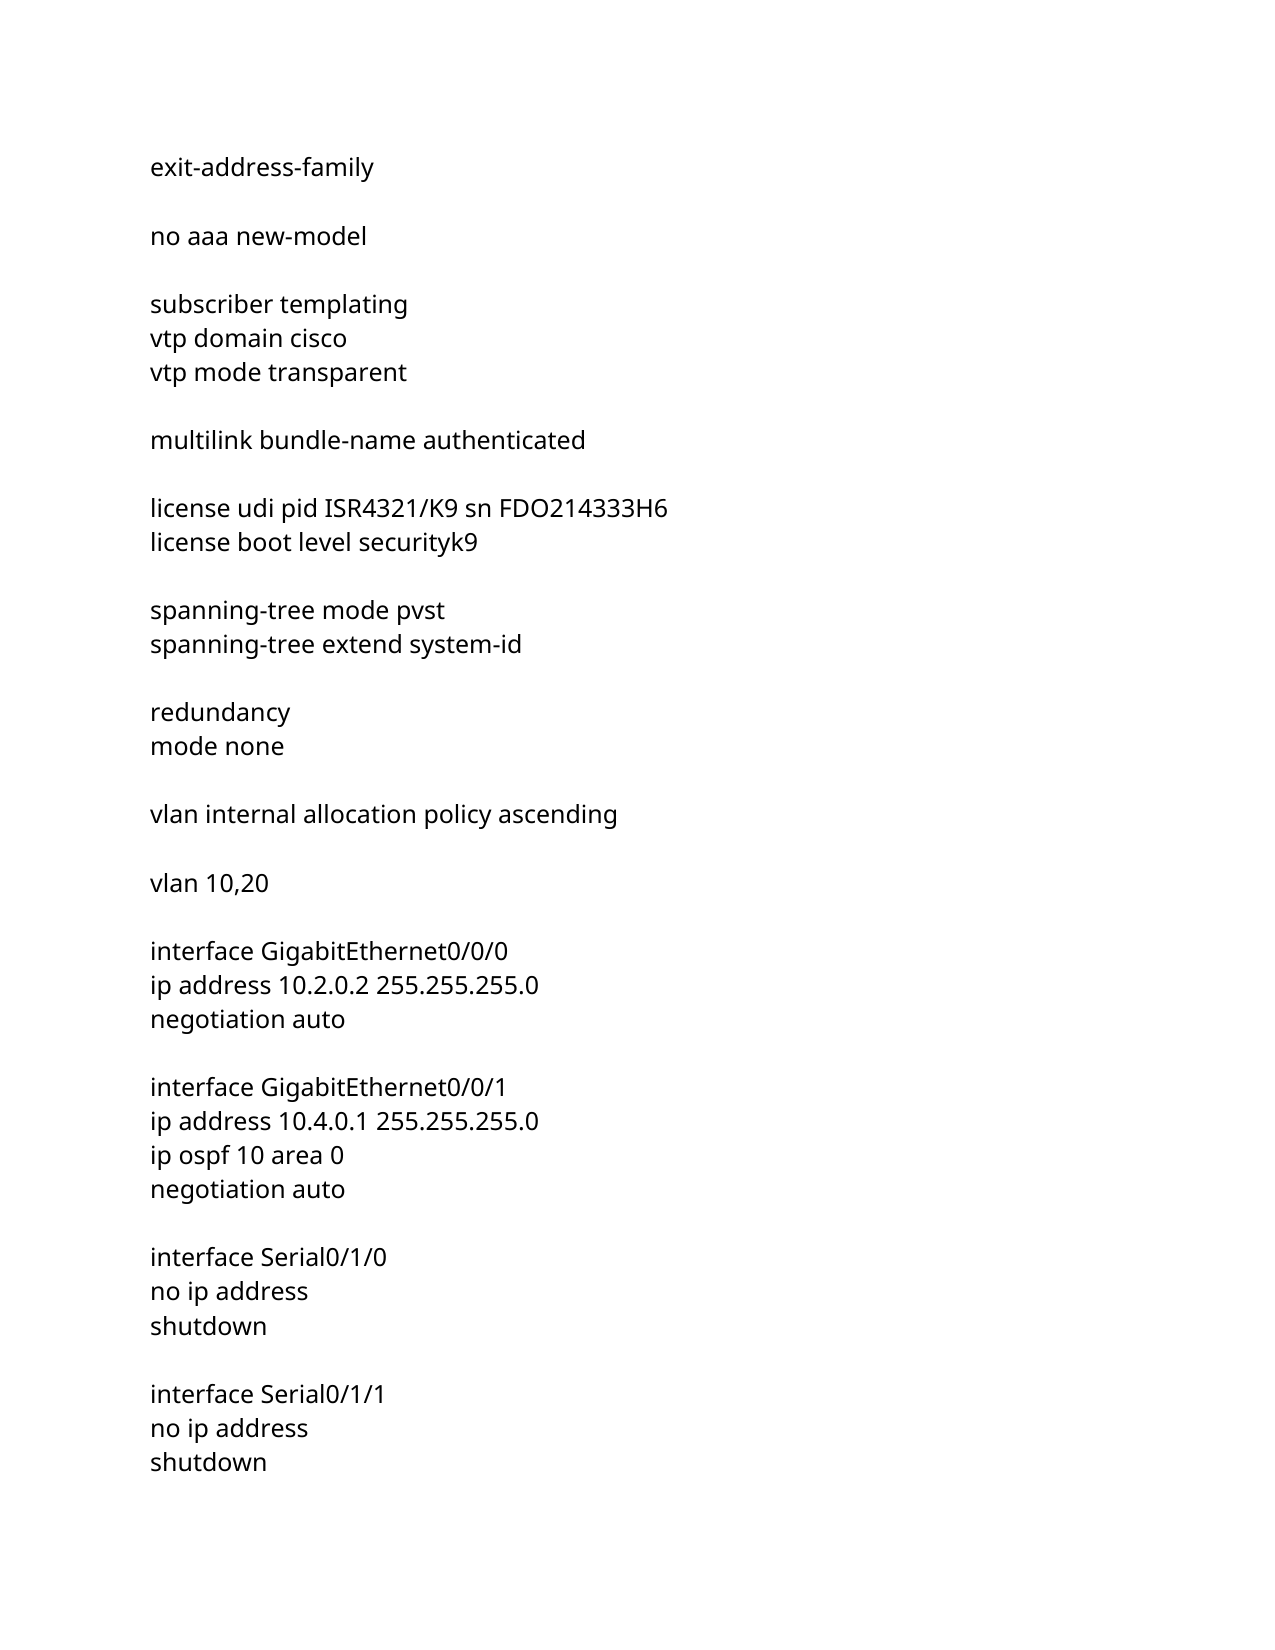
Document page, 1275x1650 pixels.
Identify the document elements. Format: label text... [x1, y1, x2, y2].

text no aaa new-model [150, 218, 1125, 252]
text interface GigabitEthernet0/0/1 [150, 1070, 1125, 1104]
text vtp mode transparent [150, 354, 1125, 388]
text spanning-tree extend system-id [150, 627, 1125, 661]
text mode none [150, 729, 1125, 763]
text interface Serial0/1/0 [150, 1240, 1125, 1274]
text vlan internal allocation policy ascending [150, 797, 1125, 831]
text negotiation auto [150, 1002, 1125, 1036]
text negotiation auto [150, 1172, 1125, 1206]
text license boot level securityk9 [150, 525, 1125, 559]
text shutdown [150, 1444, 1125, 1478]
text ip address 10.2.0.2 255.255.255.0 [150, 967, 1125, 1002]
text exit-address-family [150, 150, 1125, 184]
text vtp domain cisco [150, 320, 1125, 354]
text license udi pid ISR4321/K9 sn FDO214333H6 [150, 491, 1125, 525]
text interface Serial0/1/1 [150, 1376, 1125, 1410]
text shutdown [150, 1308, 1125, 1342]
text multilink bundle-name authenticated [150, 422, 1125, 457]
text spanning-tree mode pvst [150, 593, 1125, 627]
text no ip address [150, 1410, 1125, 1444]
text no ip address [150, 1274, 1125, 1308]
text redundancy [150, 695, 1125, 729]
text ip address 10.4.0.1 255.255.255.0 [150, 1104, 1125, 1138]
text subscriber templating [150, 286, 1125, 320]
text ip ospf 10 area 0 [150, 1138, 1125, 1172]
text vlan 10,20 [150, 865, 1125, 899]
text interface GigabitEthernet0/0/0 [150, 933, 1125, 967]
